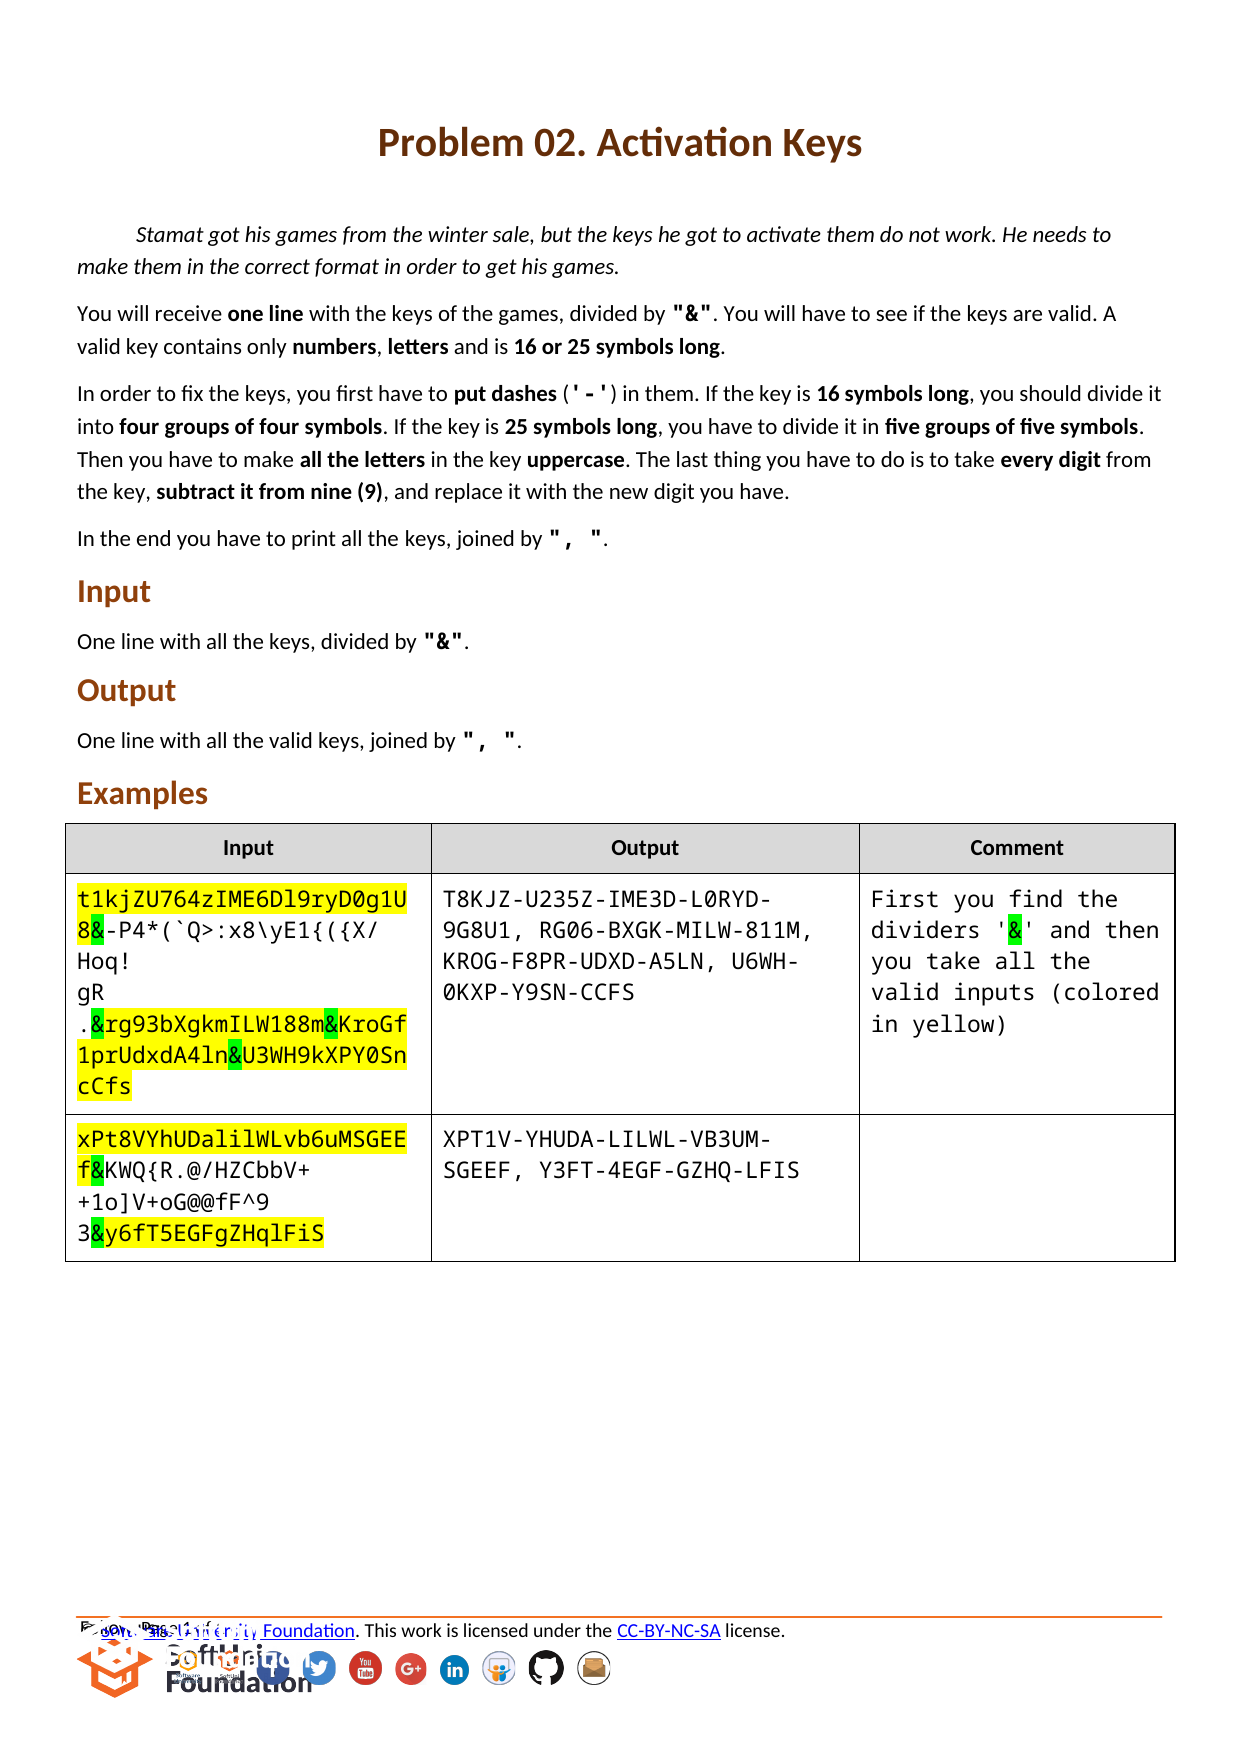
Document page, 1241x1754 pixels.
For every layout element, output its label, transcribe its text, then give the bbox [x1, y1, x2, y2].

text One line with all the keys, divided by "&". [77, 625, 1163, 656]
picture [453, 1667, 462, 1676]
subtitle Input [77, 570, 1163, 611]
subtitle Examples [77, 772, 1163, 813]
text Stamat got his games from the winter sale, but the keys he got to activate them do not work. He needs to make them in the correct format in order to get his games. [77, 220, 1163, 280]
table_header Output [432, 824, 859, 873]
table_cell t1kjZU764zIME6Dl9ryD0g1U8&-P4*(`Q>:x8\yE1{({X/Hoq!gR.&rg93bXgkmILW188m&KroGf1prUdxdA4ln&U3WH9kXPY0SncCfs [66, 874, 431, 1114]
picture [461, 1676, 469, 1685]
picture [76, 1614, 336, 1698]
table_header Input [66, 824, 431, 873]
table_cell T8KJZ-U235Z-IME3D-L0RYD-9G8U1, RG06-BXGK-MILW-811M, KROG-F8PR-UDXD-A5LN, U6WH-0KXP-Y9SN-CCFS [432, 874, 859, 1114]
picture [440, 1676, 448, 1685]
table_cell First you find the dividers '&' and then you take all the valid inputs (colored in yellow) [860, 874, 1174, 1114]
picture [528, 1650, 564, 1685]
text In order to fix the keys, you first have to put dashes ('-') in them. If the key is 16 symbols long, you should divide it into four groups of four symbols. If the key is 25 symbols long, you have to divide it in five groups of five symbols. Then you have to make all the letters in the key uppercase. The last thing you have to do is to take every digit from the key, subtract it from nine (9), and replace it with the new digit you have. [77, 377, 1163, 505]
table_cell XPT1V-YHUDA-LILWL-VB3UM-SGEEF, Y3FT-4EGF-GZHQ-LFIS [432, 1115, 859, 1261]
text One line with all the valid keys, joined by ", ". [77, 724, 1163, 755]
text In the end you have to print all the keys, joined by ", ". [77, 522, 1163, 553]
picture [440, 1655, 448, 1664]
subtitle Problem 02. Activation Keys [77, 116, 1163, 167]
picture [461, 1655, 469, 1664]
picture [577, 1651, 611, 1685]
table_cell xPt8VYhUDalilWLvb6uMSGEEf&KWQ{R.@/HZCbbV++1o]V+oG@@fF^93&y6fT5EGFgZHqlFiS [66, 1115, 431, 1261]
text You will receive one line with the keys of the games, divided by "&". You will have to see if the keys are valid. A valid key contains only numbers, letters and is 16 or 25 symbols long. [77, 297, 1163, 360]
picture [482, 1651, 516, 1685]
table_cell [860, 1115, 1174, 1261]
picture [349, 1651, 382, 1685]
subtitle Output [77, 669, 1163, 709]
table_header Comment [860, 824, 1174, 873]
picture [395, 1653, 427, 1685]
